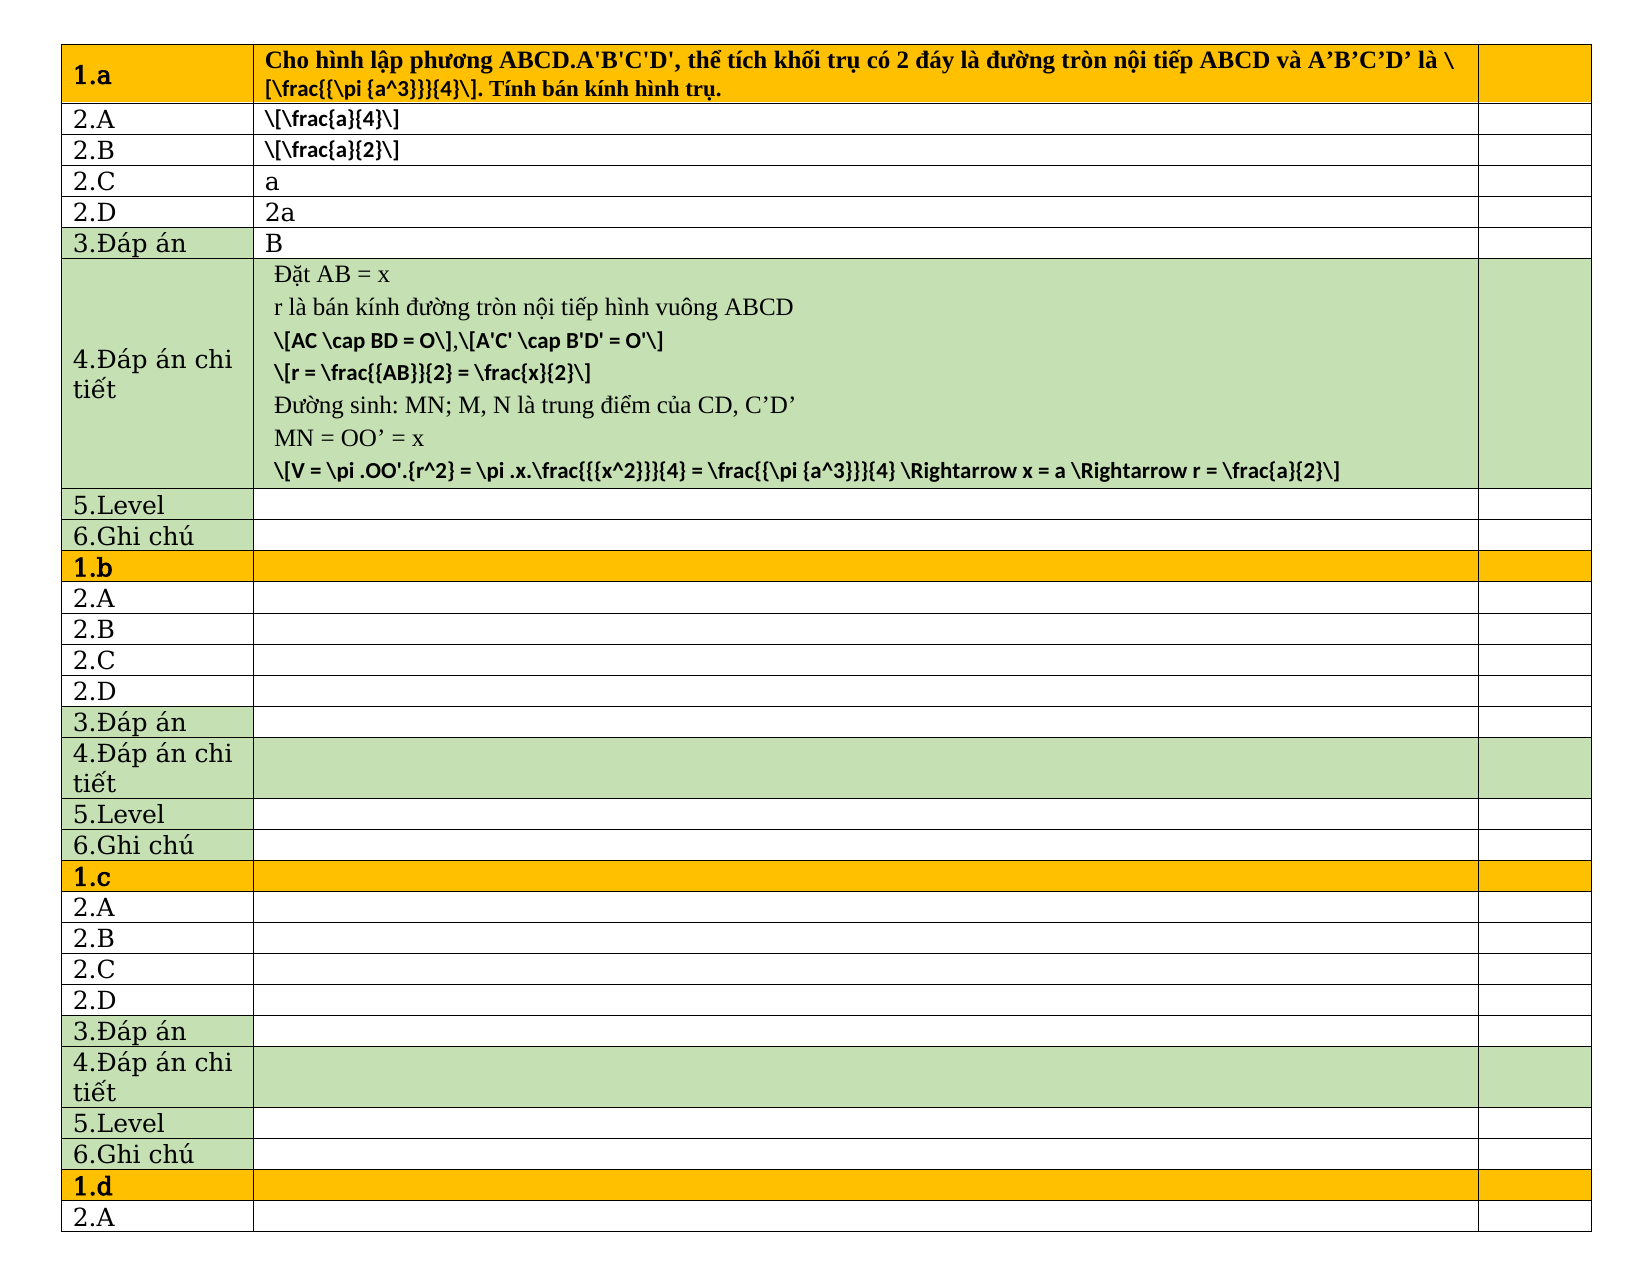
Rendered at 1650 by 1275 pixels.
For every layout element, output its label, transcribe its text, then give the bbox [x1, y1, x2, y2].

table_cell [254, 830, 1478, 860]
table_cell 3.Đáp án [62, 707, 253, 737]
table_cell [254, 676, 1478, 706]
table_cell [1479, 954, 1591, 984]
table_cell [1479, 1201, 1591, 1231]
table_cell 2.B [62, 614, 253, 643]
table_cell 2.C [62, 645, 253, 674]
table_cell [1479, 166, 1591, 196]
table_cell 2.D [62, 197, 253, 227]
table_cell B [254, 228, 1478, 258]
table_cell [254, 738, 1478, 798]
table_cell [1479, 738, 1591, 798]
table_cell [1479, 551, 1591, 581]
table_cell [1479, 1139, 1591, 1169]
table_cell [254, 985, 1478, 1015]
table_cell [1479, 985, 1591, 1015]
table_cell [254, 861, 1478, 891]
table_cell 5.Level [62, 489, 253, 519]
table_cell [254, 1139, 1478, 1169]
table_header [1479, 45, 1591, 102]
table_cell [254, 1201, 1478, 1231]
table_cell [1479, 104, 1591, 133]
table_cell [254, 1170, 1478, 1200]
table_cell a [254, 166, 1478, 196]
table_cell [1479, 228, 1591, 258]
table_cell 4.Đáp án chi tiết [62, 1047, 253, 1107]
table_cell [254, 520, 1478, 550]
table_cell [254, 614, 1478, 643]
table_cell 2.A [62, 1201, 253, 1231]
table_header Cho hình lập phương ABCD.A'B'C'D', thể tích khối trụ có 2 đáy là đường tròn nội tiếp ABCD và A’B’C’D’ là \[\frac{{\pi {a^3}}}{4}\]. Tính bán kính hình trụ. [254, 45, 1478, 102]
table_cell 3.Đáp án [62, 228, 253, 258]
table_cell 2.D [62, 676, 253, 706]
table_cell [1479, 520, 1591, 550]
table_cell [1479, 1108, 1591, 1138]
table_cell [1479, 259, 1591, 488]
table_cell 1.d [62, 1170, 253, 1200]
table_cell [1479, 614, 1591, 643]
table_cell [254, 582, 1478, 612]
table_cell [1479, 1016, 1591, 1046]
table_cell 2.D [62, 985, 253, 1015]
table_cell [254, 551, 1478, 581]
table_cell [254, 645, 1478, 674]
table_cell [254, 1108, 1478, 1138]
table_cell [1479, 830, 1591, 860]
table_cell [1479, 135, 1591, 164]
table_cell [1479, 707, 1591, 737]
table_cell 5.Level [62, 799, 253, 829]
table_cell \[\frac{a}{4}\] [254, 104, 1478, 133]
table_cell [1479, 1047, 1591, 1107]
table_cell [1479, 799, 1591, 829]
table_cell 1.b [62, 551, 253, 581]
table_cell 2.A [62, 892, 253, 922]
table_cell 2.C [62, 954, 253, 984]
table_cell 2.A [62, 104, 253, 133]
table_cell [1479, 861, 1591, 891]
table_cell [1479, 923, 1591, 953]
table_cell 5.Level [62, 1108, 253, 1138]
table_cell [254, 923, 1478, 953]
table_cell [254, 489, 1478, 519]
table_cell [1479, 197, 1591, 227]
table_cell [1479, 1170, 1591, 1200]
table_cell [254, 1047, 1478, 1107]
table_cell 6.Ghi chú [62, 520, 253, 550]
table_cell [254, 892, 1478, 922]
table_cell 6.Ghi chú [62, 1139, 253, 1169]
table_cell 3.Đáp án [62, 1016, 253, 1046]
table_cell [1479, 582, 1591, 612]
table_header 1.a [62, 45, 253, 102]
table_cell [254, 1016, 1478, 1046]
table_cell 4.Đáp án chi tiết [62, 738, 253, 798]
table_cell [1479, 676, 1591, 706]
table_cell [254, 954, 1478, 984]
table_cell [1479, 892, 1591, 922]
table_cell \[\frac{a}{2}\] [254, 135, 1478, 164]
table_cell 2.C [62, 166, 253, 196]
table_cell [254, 707, 1478, 737]
table_cell 1.c [62, 861, 253, 891]
table_cell 2.B [62, 923, 253, 953]
table_cell Đặt AB = x r là bán kính đường tròn nội tiếp hình vuông ABCD \[AC \cap BD = O\],\[A'C' \cap B'D' = O'\] \[r = \frac{{AB}}{2} = \frac{x}{2}\] Đường sinh: MN; M, N là trung điểm của CD, C’D’ MN = OO’ = x \[V = \pi .OO'.{r^2} = \pi .x.\frac{{{x^2}}}{4} = \frac{{\pi {a^3}}}{4} \Rightarrow x = a \Rightarrow r = \frac{a}{2}\] [254, 259, 1478, 488]
table_cell 2.B [62, 135, 253, 164]
table_cell 2.A [62, 582, 253, 612]
table_cell 4.Đáp án chi tiết [62, 259, 253, 488]
table_cell 2a [254, 197, 1478, 227]
table_cell [1479, 645, 1591, 674]
table_cell [1479, 489, 1591, 519]
table_cell [254, 799, 1478, 829]
table_cell 6.Ghi chú [62, 830, 253, 860]
